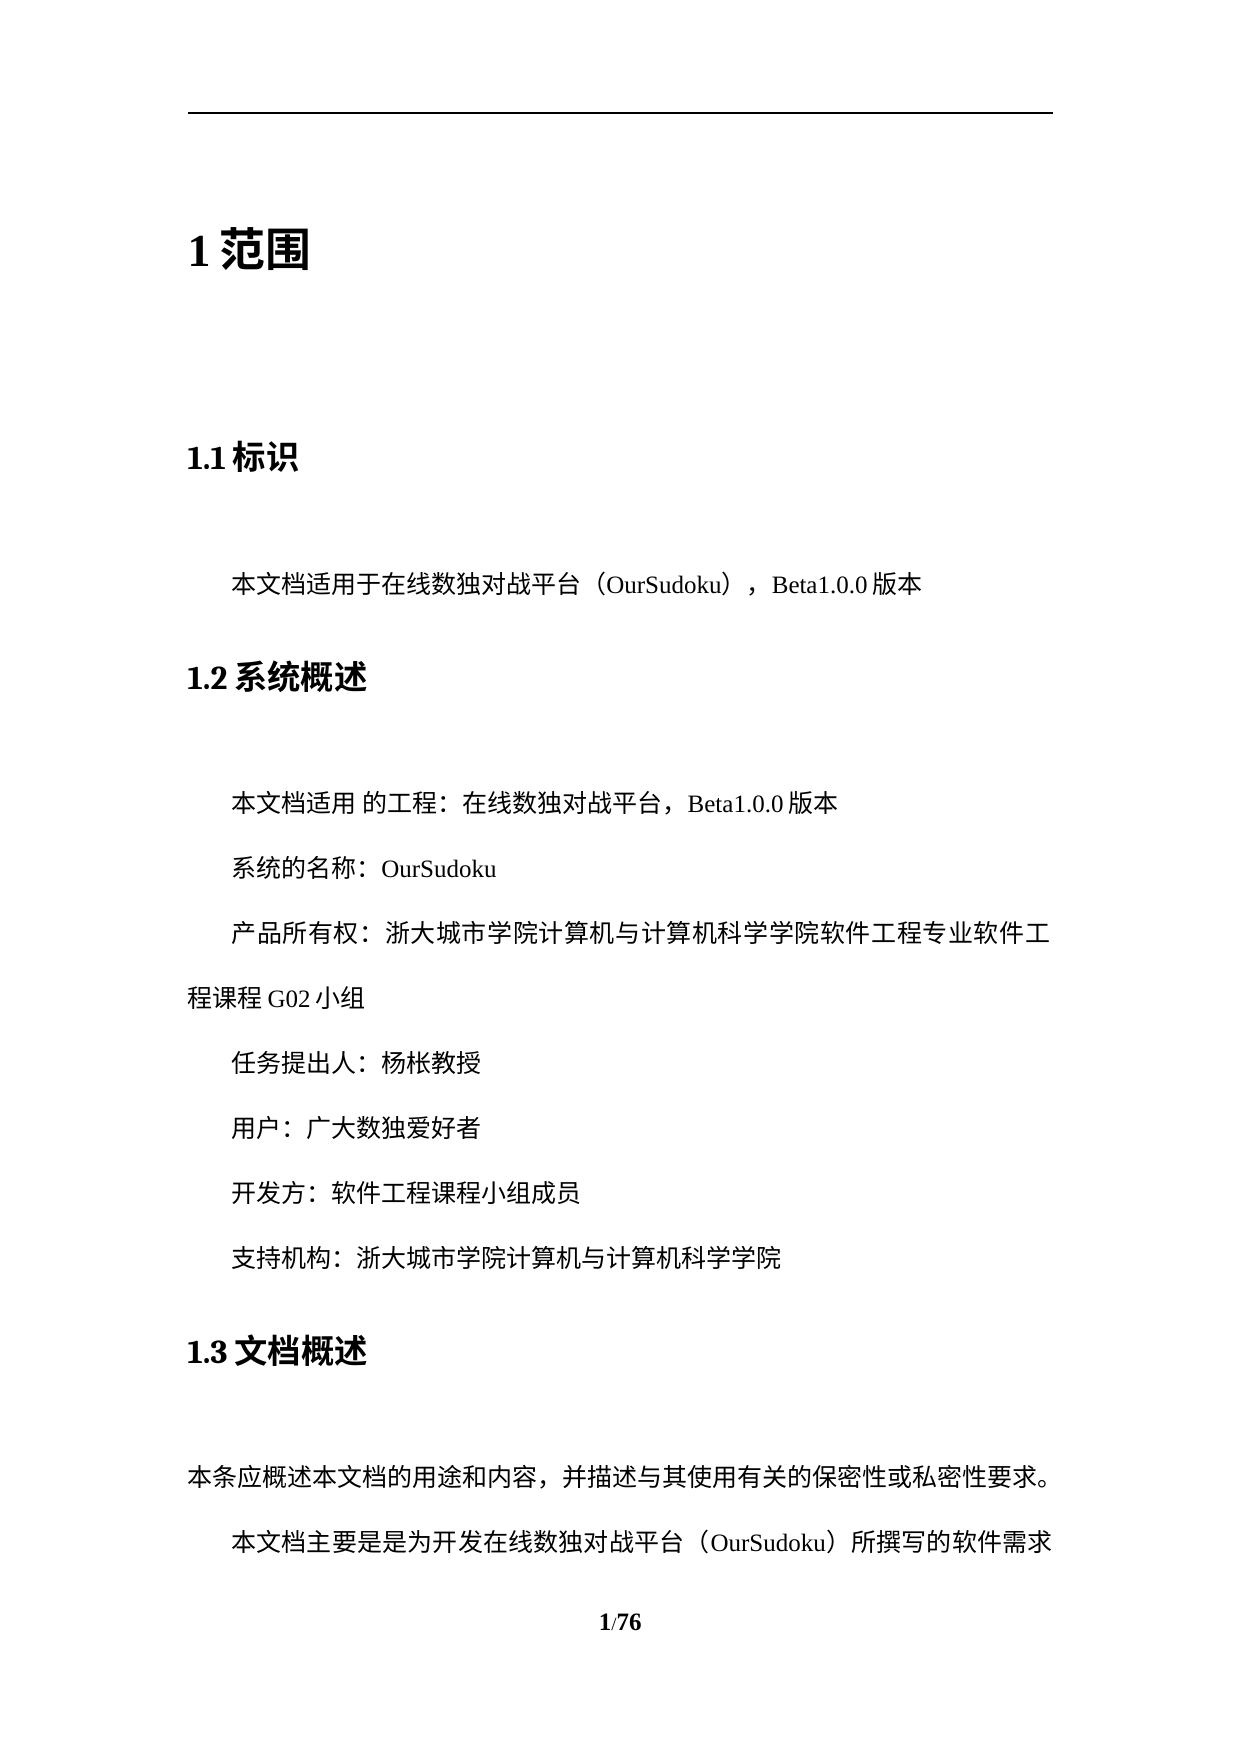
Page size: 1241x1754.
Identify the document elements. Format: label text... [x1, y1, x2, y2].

text 开发方：软件工程课程小组成员 [187, 1159, 1053, 1224]
subtitle 1.3文档概述 [187, 1316, 1053, 1381]
text 本条应概述本文档的用途和内容，并描述与其使用有关的保密性或私密性要求。 [187, 1443, 1053, 1508]
subtitle 1.2系统概述 [187, 642, 1053, 707]
text 本文档适用于在线数独对战平台（OurSudoku），Beta1.0.0版本 [187, 550, 1053, 615]
text 支持机构：浙大城市学院计算机与计算机科学学院 [187, 1224, 1053, 1289]
text 系统的名称：OurSudoku [187, 834, 1053, 899]
text 本文档适用 的工程：在线数独对战平台，Beta1.0.0版本 [187, 769, 1053, 834]
text 任务提出人：杨枨教授 [187, 1029, 1053, 1094]
text 用户：广大数独爱好者 [187, 1094, 1053, 1159]
subtitle 1.1标识 [187, 423, 1053, 488]
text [187, 1508, 1053, 1573]
text 产品所有权：浙大城市学院计算机与计算机科学学院软件工程专业软件工程课程G02小组 [187, 899, 1053, 1029]
subtitle 1范围 [187, 197, 1053, 295]
